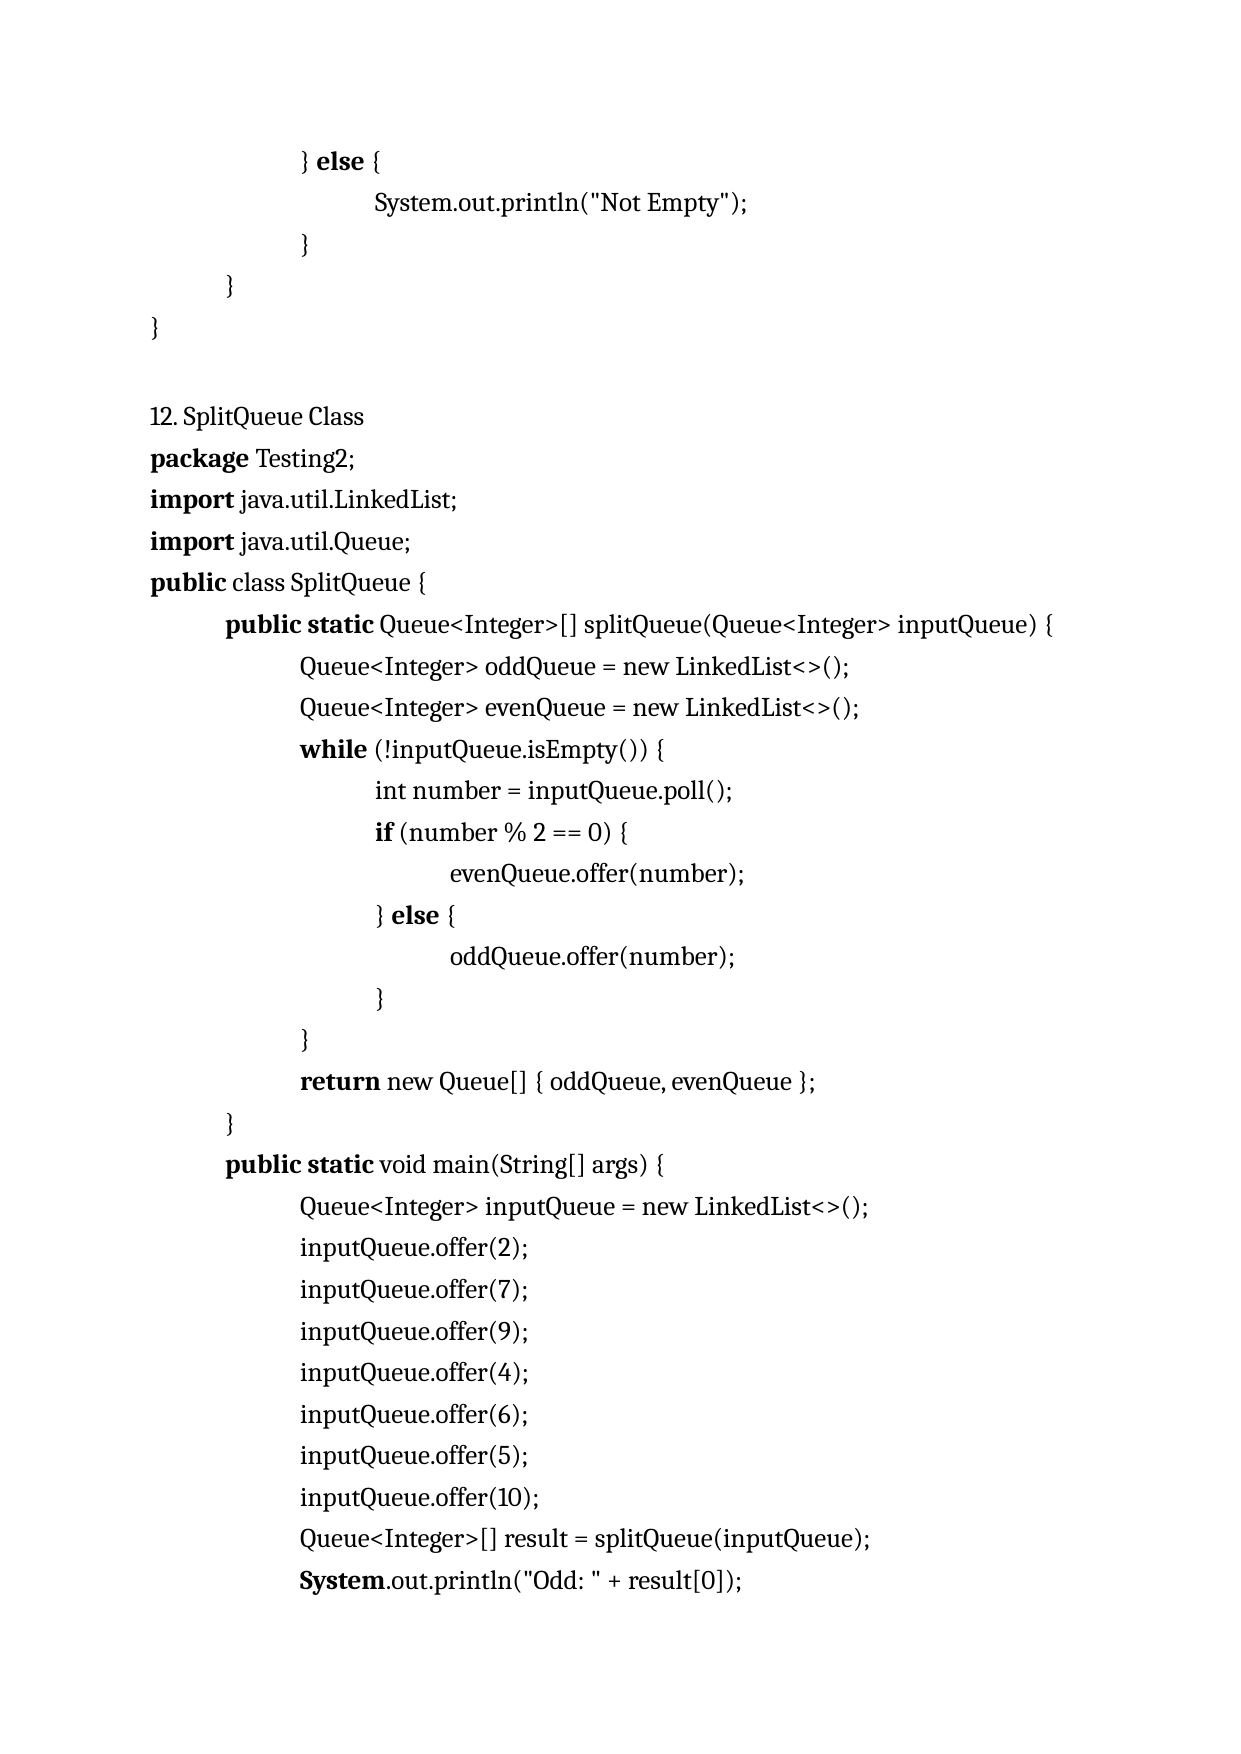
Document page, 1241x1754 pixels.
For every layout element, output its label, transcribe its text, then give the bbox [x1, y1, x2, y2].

text System.out.println("Not Empty"); [150, 192, 1090, 216]
text inputQueue.offer(10); [150, 1486, 1090, 1511]
text int number = inputQueue.poll(); [150, 780, 1090, 804]
text inputQueue.offer(4); [150, 1362, 1090, 1386]
text while (!inputQueue.isEmpty()) { [150, 738, 1090, 763]
text inputQueue.offer(9); [150, 1320, 1090, 1345]
text Queue<Integer>[] result = splitQueue(inputQueue); [150, 1528, 1090, 1553]
text oddQueue.offer(number); [150, 946, 1090, 971]
text public static Queue<Integer>[] splitQueue(Queue<Integer> inputQueue) { [150, 613, 1090, 638]
text import java.util.Queue; [150, 530, 1090, 555]
text } else { [150, 904, 1090, 929]
text inputQueue.offer(2); [150, 1237, 1090, 1262]
text return new Queue[] { oddQueue, evenQueue }; [150, 1071, 1090, 1096]
text } [150, 316, 1090, 341]
text inputQueue.offer(7); [150, 1278, 1090, 1303]
text inputQueue.offer(5); [150, 1445, 1090, 1469]
text public class SplitQueue { [150, 572, 1090, 597]
text evenQueue.offer(number); [150, 863, 1090, 888]
text System.out.println("Odd: " + result[0]); [150, 1569, 1090, 1594]
text } [150, 1112, 1090, 1137]
text Queue<Integer> oddQueue = new LinkedList<>(); [150, 655, 1090, 680]
text Queue<Integer> evenQueue = new LinkedList<>(); [150, 697, 1090, 721]
text } else { [150, 150, 1090, 175]
text inputQueue.offer(6); [150, 1403, 1090, 1428]
text public static void main(String[] args) { [150, 1154, 1090, 1179]
text } [150, 987, 1090, 1012]
text Queue<Integer> inputQueue = new LinkedList<>(); [150, 1195, 1090, 1220]
text } [150, 1029, 1090, 1054]
text } [150, 275, 1090, 299]
text package Testing2; [150, 447, 1090, 472]
text import java.util.LinkedList; [150, 489, 1090, 514]
text } [150, 233, 1090, 258]
text 12. SplitQueue Class [150, 406, 1090, 431]
text if (number % 2 == 0) { [150, 821, 1090, 846]
